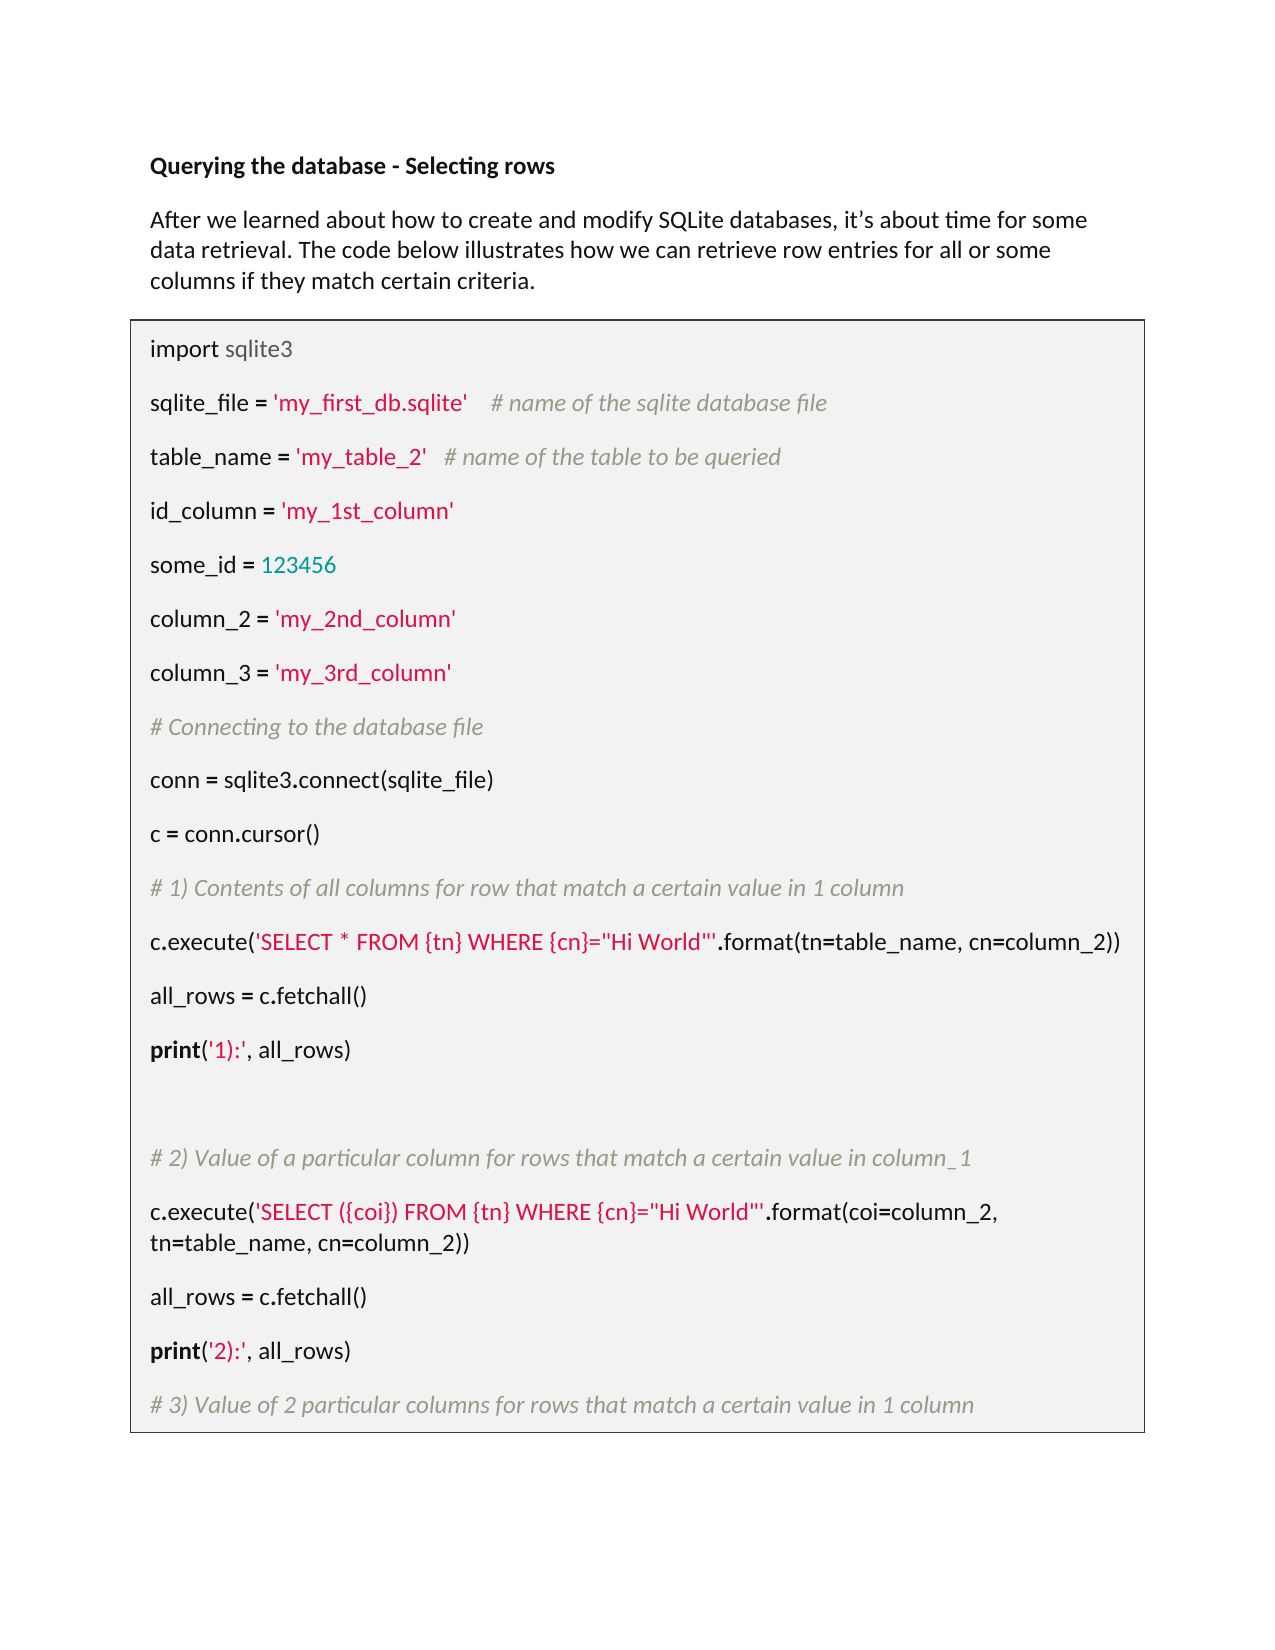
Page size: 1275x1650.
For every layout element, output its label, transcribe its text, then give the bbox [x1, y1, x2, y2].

text c.execute('SELECT ({coi}) FROM {tn} WHERE {cn}="Hi World"'.format(coi=column_2, tn=table_name, cn=column_2)) [131, 1182, 1144, 1257]
text print('2):', all_rows) [131, 1321, 1144, 1365]
text column_3 = 'my_3rd_column' [131, 643, 1144, 687]
text # 3) Value of 2 particular columns for rows that match a certain value in 1 column [131, 1375, 1144, 1432]
text # 2) Value of a particular column for rows that match a certain value in column_1 [131, 1128, 1144, 1173]
text sqlite_file = 'my_first_db.sqlite' # name of the sqlite database file [131, 373, 1144, 417]
text After we learned about how to create and modify SQLite databases, it’s about time for some data retrieval. The code below illustrates how we can retrieve row entries for all or some columns if they match certain criteria. [150, 204, 1125, 296]
text print('1):', all_rows) [131, 1020, 1144, 1065]
text c = conn.cursor() [131, 804, 1144, 849]
text all_rows = c.fetchall() [131, 966, 1144, 1011]
text import sqlite3 [131, 321, 1144, 363]
text conn = sqlite3.connect(sqlite_file) [131, 751, 1144, 795]
text c.execute('SELECT * FROM {tn} WHERE {cn}="Hi World"'.format(tn=table_name, cn=column_2)) [131, 912, 1144, 957]
subtitle Querying the database - Selecting rows [150, 150, 1125, 181]
text # Connecting to the database file [131, 697, 1144, 741]
text id_column = 'my_1st_column' [131, 481, 1144, 525]
text some_id = 123456 [131, 535, 1144, 579]
text column_2 = 'my_2nd_column' [131, 589, 1144, 633]
text all_rows = c.fetchall() [131, 1267, 1144, 1311]
text # 1) Contents of all columns for row that match a certain value in 1 column [131, 858, 1144, 903]
text table_name = 'my_table_2' # name of the table to be queried [131, 427, 1144, 471]
